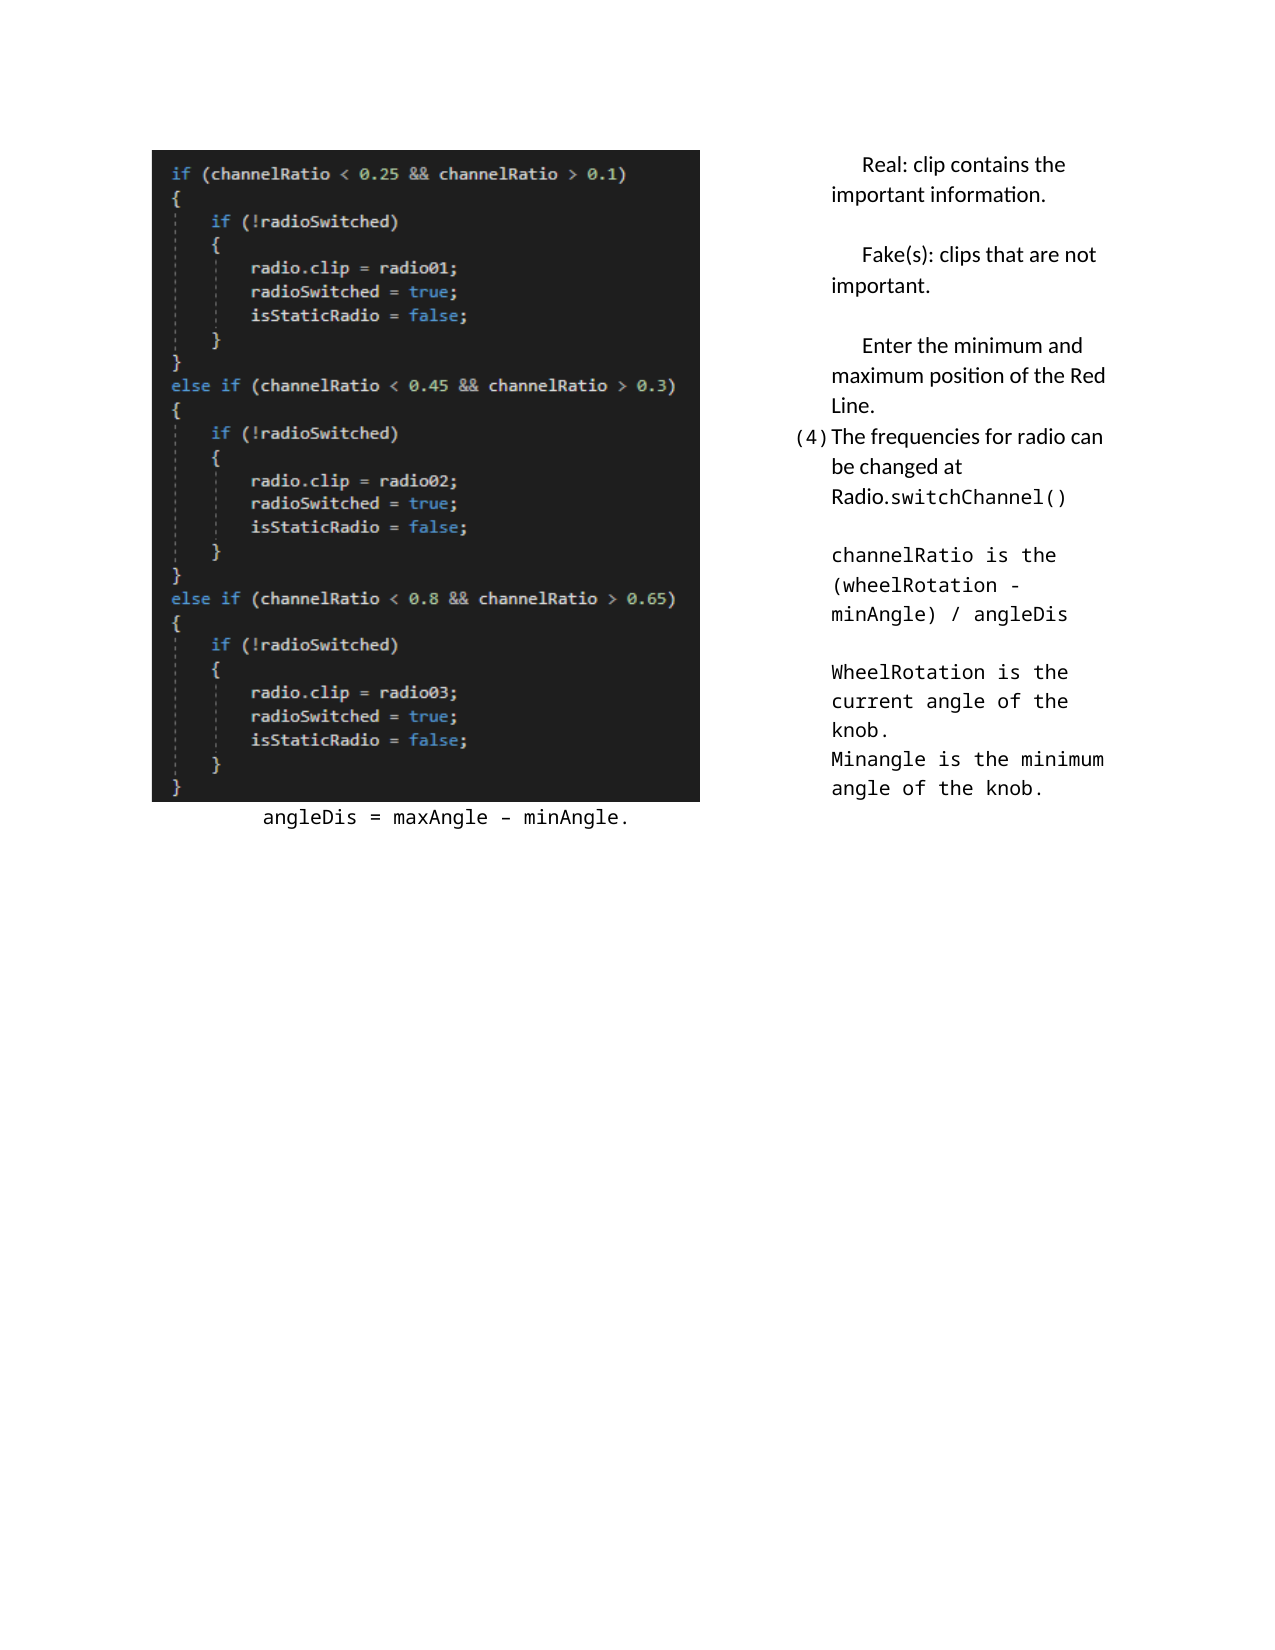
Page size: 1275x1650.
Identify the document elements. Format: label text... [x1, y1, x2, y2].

list (wheelRotation - minAngle) / angleDis [700, 571, 1125, 627]
list angleDis = maxAngle – minAngle. [262, 803, 1125, 830]
list Enter the minimum and maximum position of the Red Line. [700, 331, 1125, 420]
list WheelRotation is the current angle of the knob. [700, 658, 1125, 743]
list Real: clip contains the important information. [700, 150, 1125, 208]
picture [151, 150, 700, 802]
list Fake(s): clips that are not important. [700, 241, 1125, 299]
list The frequencies for radio can be changed at Radio.switchChannel() [700, 422, 1125, 511]
list Minangle is the minimum angle of the knob. [700, 745, 1125, 801]
list channelRatio is the [700, 542, 1125, 569]
